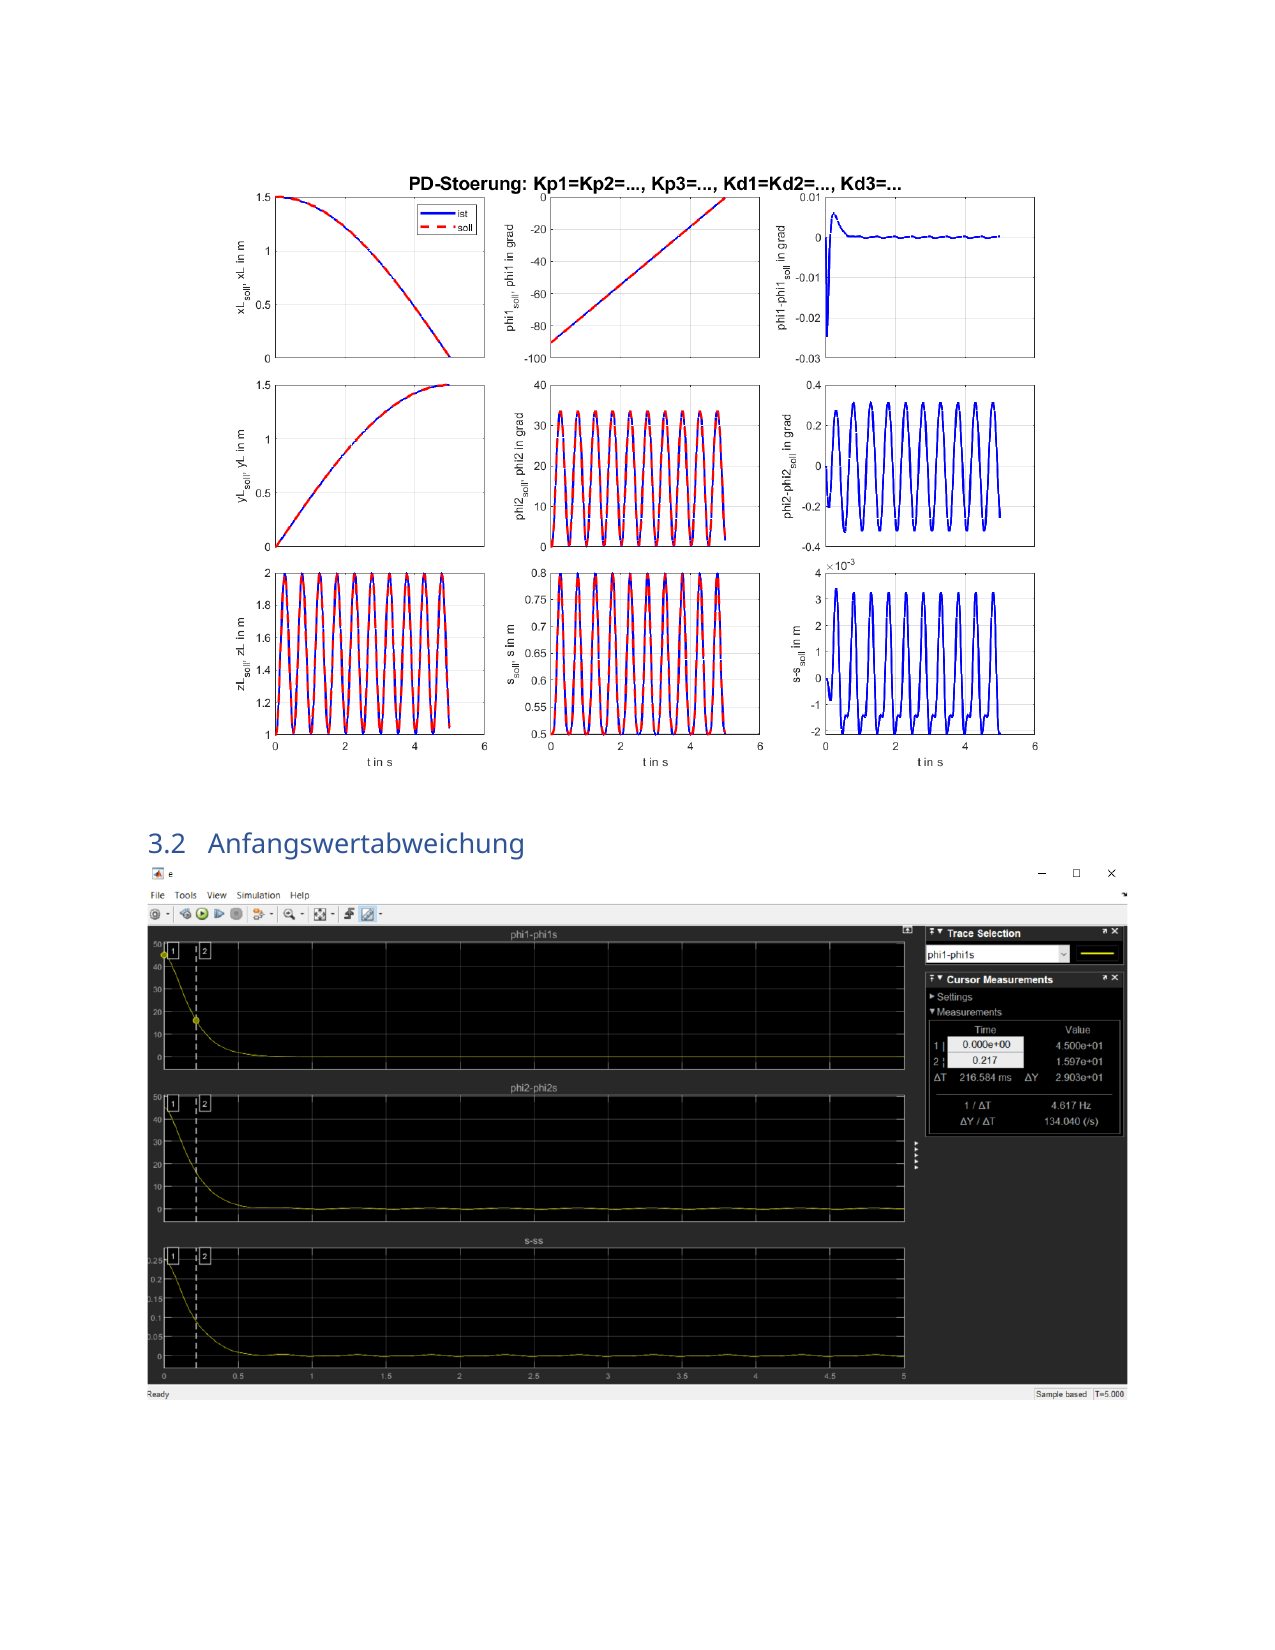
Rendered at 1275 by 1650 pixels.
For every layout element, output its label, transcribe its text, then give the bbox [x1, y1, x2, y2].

picture [147, 864, 1128, 1400]
picture [147, 147, 1128, 807]
subtitle Anfangswertabweichung [148, 825, 1127, 862]
